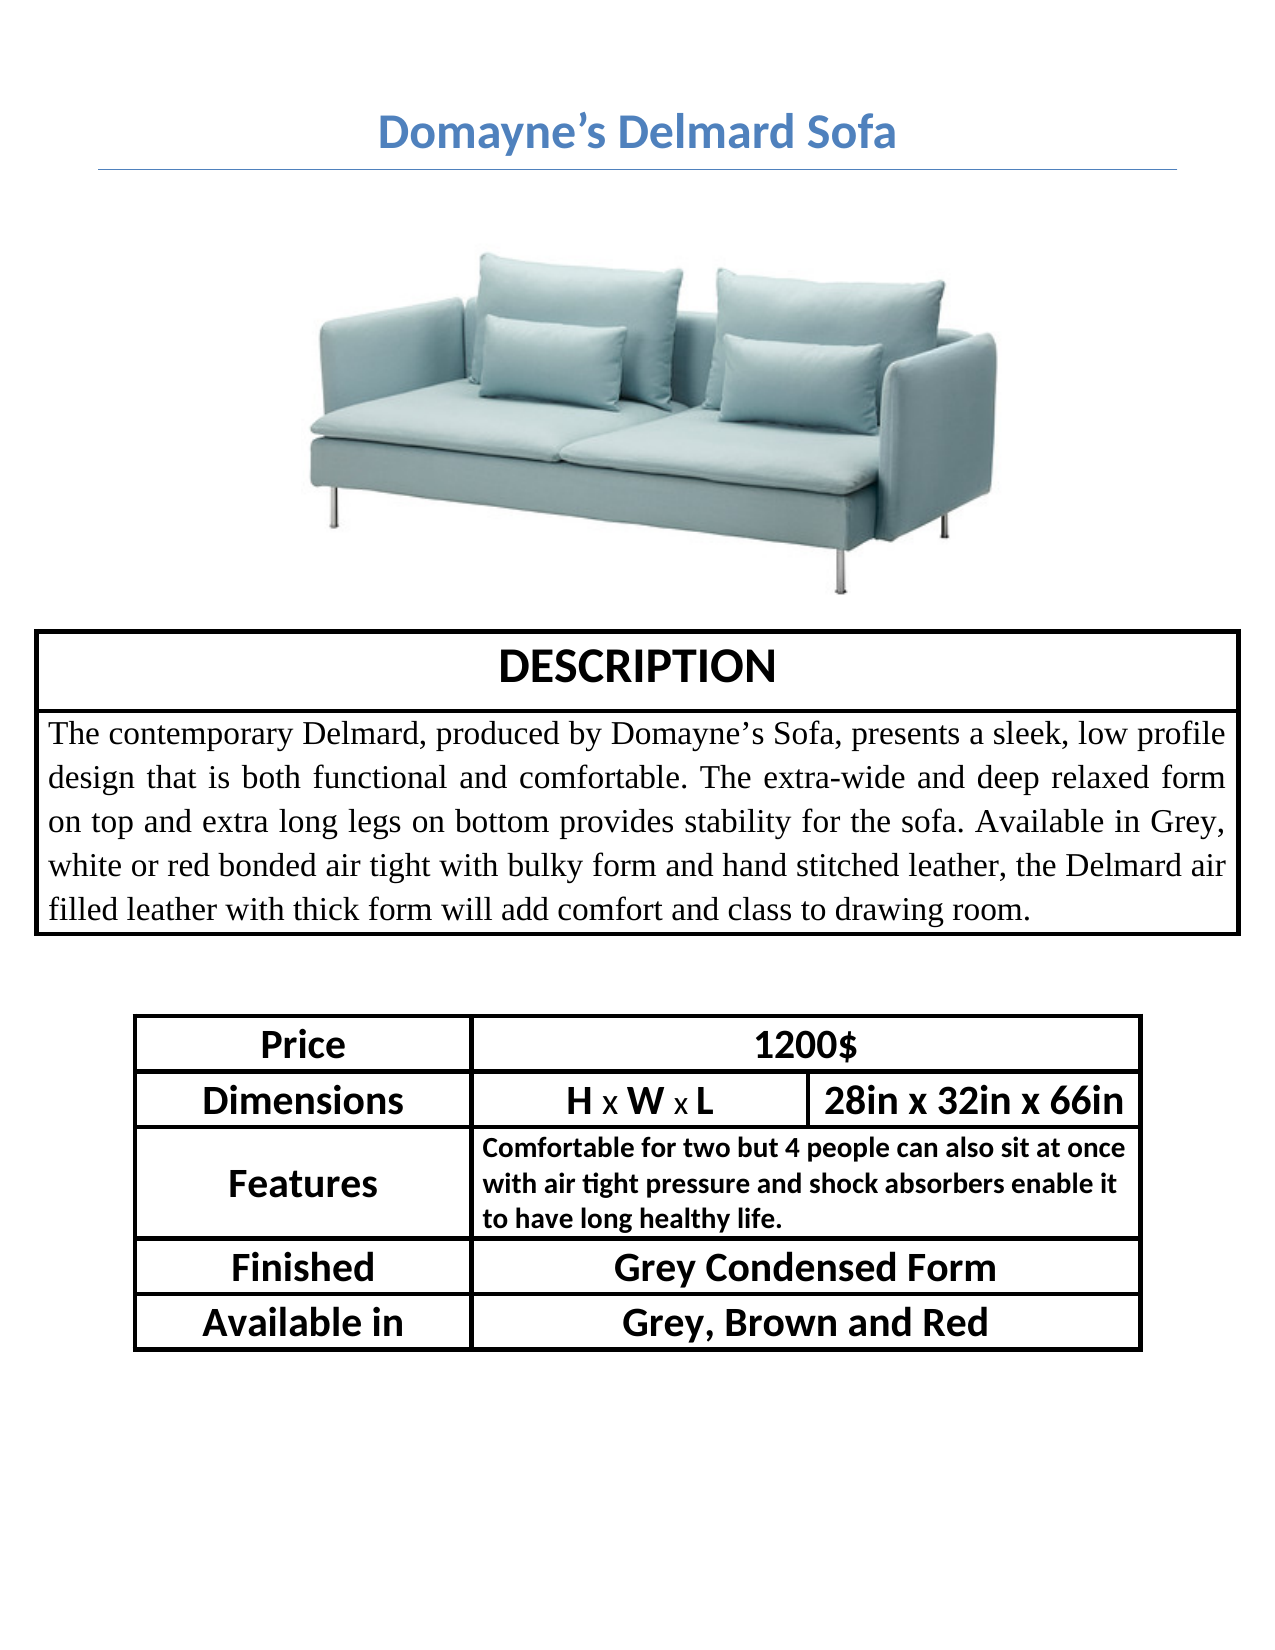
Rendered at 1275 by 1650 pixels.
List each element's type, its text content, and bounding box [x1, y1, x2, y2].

table_cell The contemporary Delmard, produced by Domayne’s Sofa, presents a sleek, low profile design that is both functional and comfortable. The extra-wide and deep relaxed form on top and extra long legs on bottom provides stability for the sofa. Available in Grey, white or red bonded air tight with bulky form and hand stitched leather, the Delmard air filled leather with thick form will add comfort and class to drawing room. [39, 713, 1236, 932]
table_header DESCRIPTION [39, 634, 1236, 708]
table_cell Finished [137, 1241, 469, 1292]
table_cell Features [137, 1129, 469, 1236]
table_header 1200$ [474, 1018, 1138, 1069]
table_cell Dimensions [137, 1074, 469, 1124]
table_cell H x W x L [474, 1074, 806, 1124]
table_cell Grey, Brown and Red [474, 1296, 1138, 1347]
picture [300, 208, 1012, 604]
table_cell 28in x 32in x 66in [810, 1074, 1138, 1124]
text Domayne’s Delmard Sofa [97, 100, 1177, 170]
table_cell Grey Condensed Form [474, 1241, 1138, 1292]
table_cell Available in [137, 1296, 469, 1347]
table_cell Comfortable for two but 4 people can also sit at once with air tight pressure and shock absorbers enable it to have long healthy life. [474, 1129, 1138, 1236]
table_header Price [137, 1018, 469, 1069]
